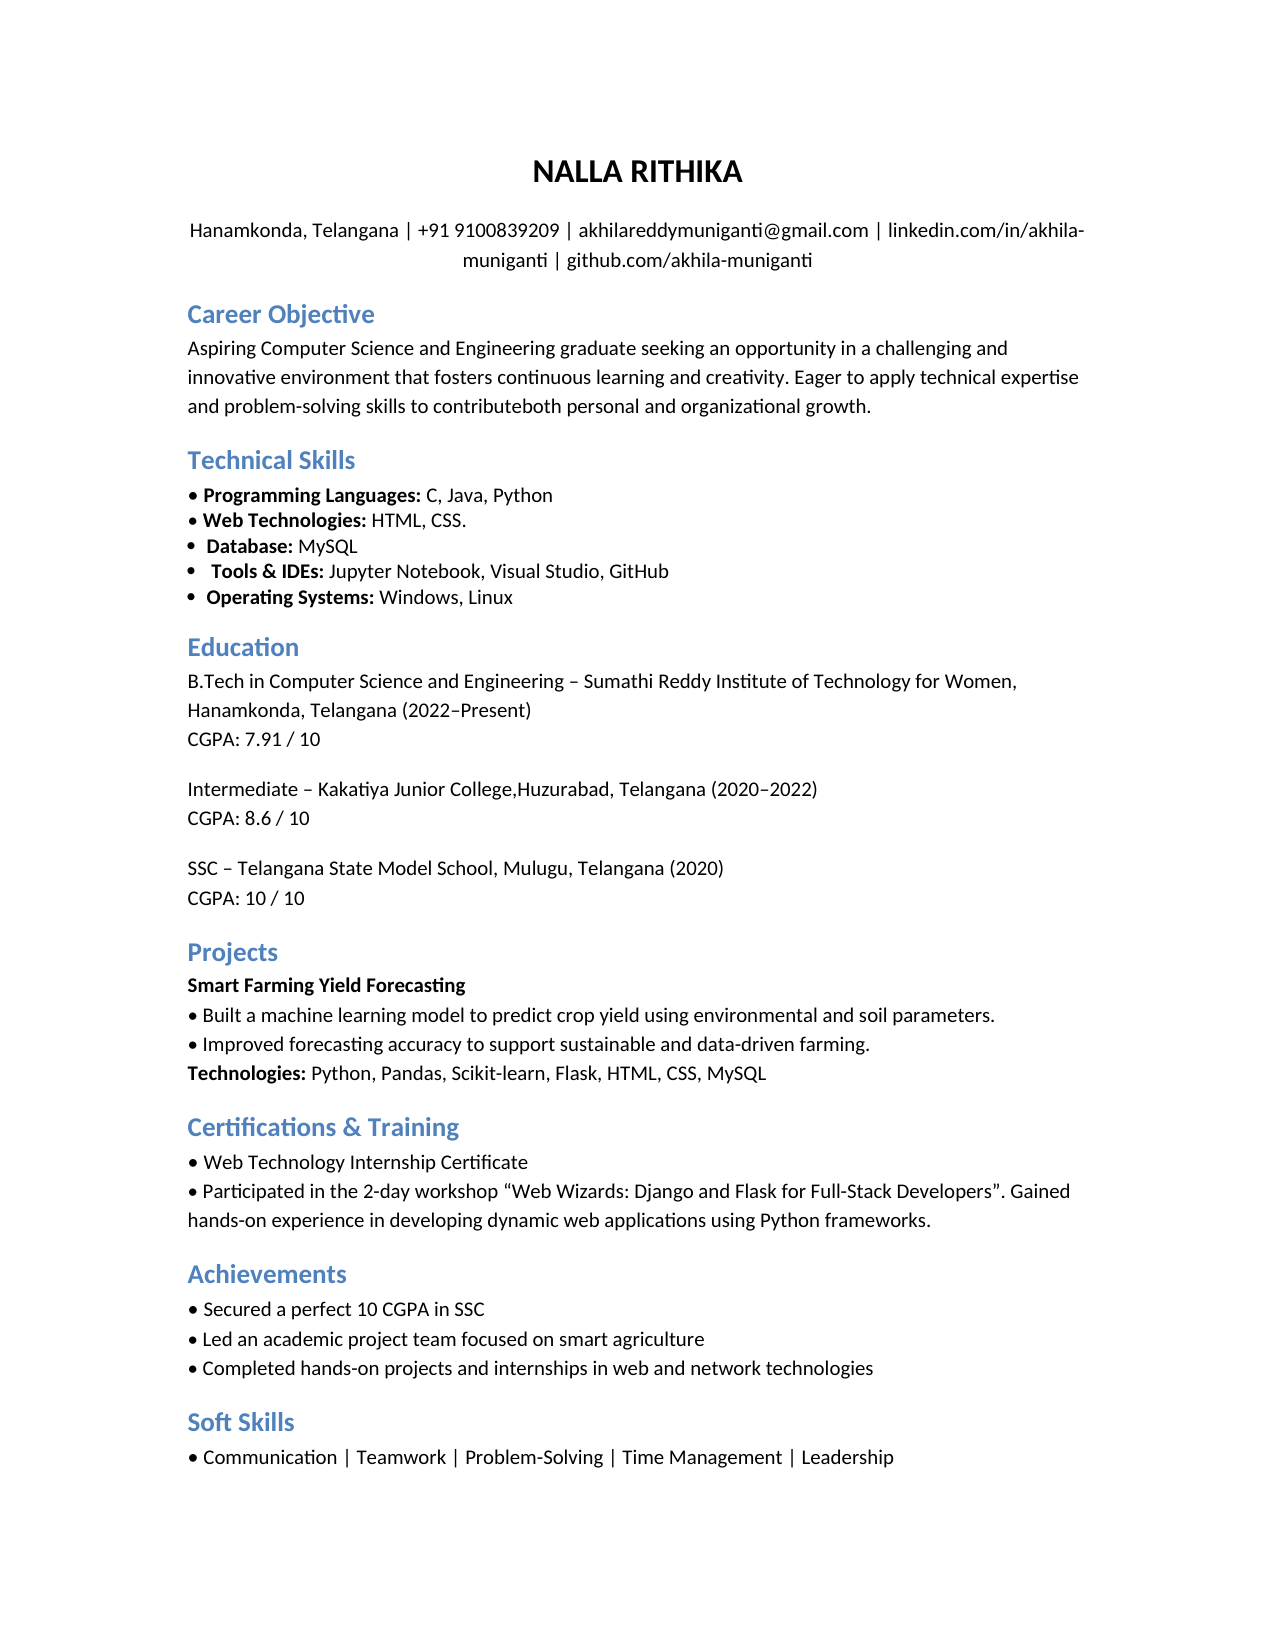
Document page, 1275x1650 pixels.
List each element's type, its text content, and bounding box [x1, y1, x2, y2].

list Operating Systems: Windows, Linux [187, 584, 1087, 609]
subtitle Soft Skills [187, 1405, 1087, 1438]
list Tools & IDEs: Jupyter Notebook, Visual Studio, GitHub [187, 558, 1087, 584]
text • Programming Languages: C, Java, Python • Web Technologies: HTML, CSS. [187, 481, 1087, 533]
subtitle Certifications & Training [187, 1110, 1087, 1143]
list Database: MySQL [187, 533, 1087, 558]
subtitle Career Objective [187, 297, 1087, 330]
text Aspiring Computer Science and Engineering graduate seeking an opportunity in a challenging and innovative environment that fosters continuous learning and creativity. Eager to apply technical expertise and problem-solving skills to contributeboth personal and organizational growth. [187, 335, 1087, 418]
subtitle Projects [187, 935, 1087, 968]
text • Communication | Teamwork | Problem-Solving | Time Management | Leadership [187, 1443, 1087, 1470]
text Intermediate – Kakatiya Junior College,Huzurabad, Telangana (2020–2022) CGPA: 8.6 / 10 [187, 776, 1087, 831]
subtitle Education [187, 630, 1087, 663]
text B.Tech in Computer Science and Engineering – Sumathi Reddy Institute of Technology for Women, Hanamkonda, Telangana (2022–Present) CGPA: 7.91 / 10 [187, 668, 1087, 752]
text SSC – Telangana State Model School, Mulugu, Telangana (2020) CGPA: 10 / 10 [187, 856, 1087, 910]
text • Secured a perfect 10 CGPA in SSC • Led an academic project team focused on smart agriculture • Completed hands-on projects and internships in web and network technologies [187, 1296, 1087, 1381]
text Smart Farming Yield Forecasting • Built a machine learning model to predict crop yield using environmental and soil parameters. • Improved forecasting accuracy to support sustainable and data-driven farming. Technologies: Python, Pandas, Scikit-learn, Flask, HTML, CSS, MySQL [187, 973, 1087, 1086]
text NALLA RITHIKA [187, 150, 1087, 191]
text Hanamkonda, Telangana | +91 9100839209 | akhilareddymuniganti@gmail.com | linkedin.com/in/akhila-muniganti | github.com/akhila-muniganti [187, 218, 1087, 272]
subtitle Technical Skills [187, 443, 1087, 476]
subtitle Achievements [187, 1258, 1087, 1291]
text • Web Technology Internship Certificate • Participated in the 2-day workshop “Web Wizards: Django and Flask for Full-Stack Developers”. Gained hands-on experience in developing dynamic web applications using Python frameworks. [187, 1148, 1087, 1233]
